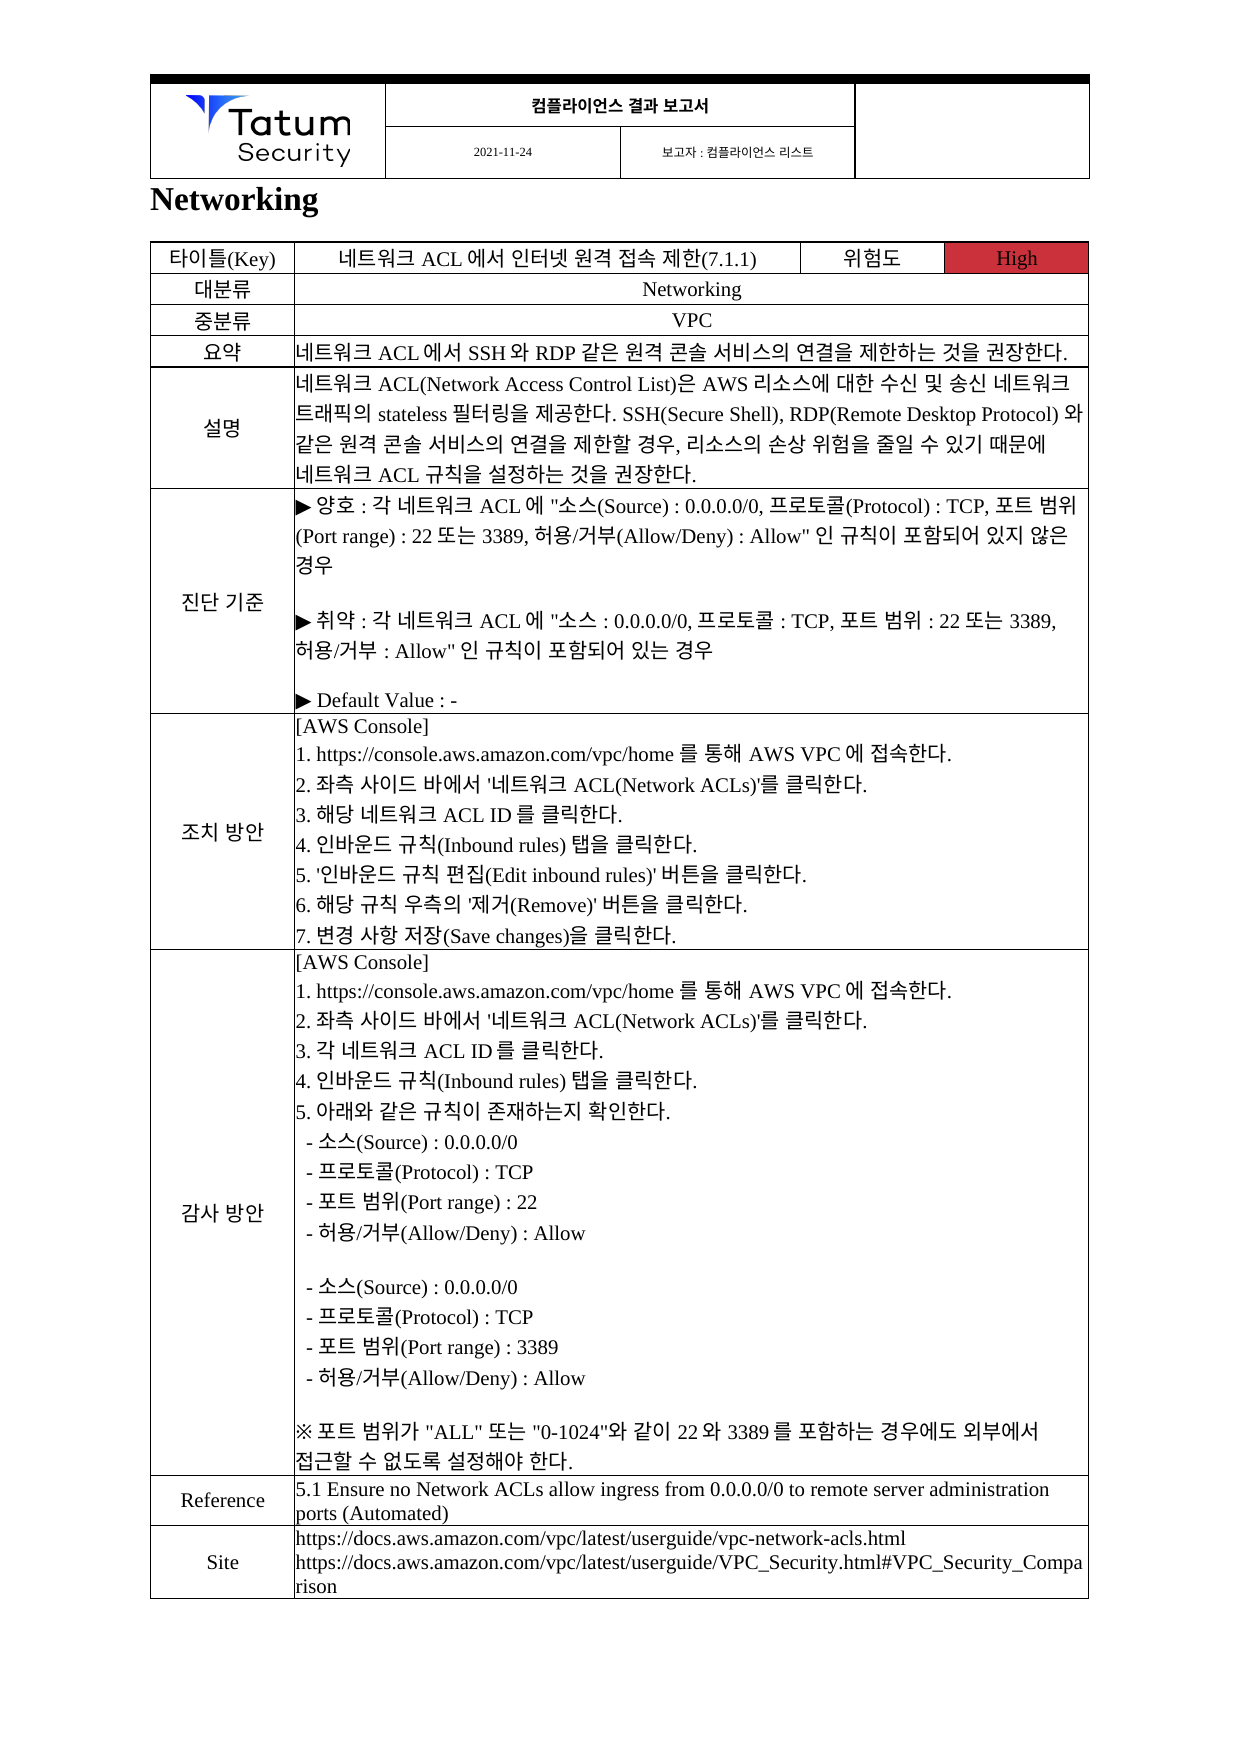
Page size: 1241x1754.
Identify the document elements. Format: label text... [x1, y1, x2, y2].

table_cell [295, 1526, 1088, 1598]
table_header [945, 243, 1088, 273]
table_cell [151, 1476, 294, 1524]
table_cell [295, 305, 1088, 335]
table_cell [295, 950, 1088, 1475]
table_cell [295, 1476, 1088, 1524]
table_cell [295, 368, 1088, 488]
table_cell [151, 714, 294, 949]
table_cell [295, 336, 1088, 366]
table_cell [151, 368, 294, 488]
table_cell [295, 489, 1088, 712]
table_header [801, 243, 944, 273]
picture [186, 95, 350, 167]
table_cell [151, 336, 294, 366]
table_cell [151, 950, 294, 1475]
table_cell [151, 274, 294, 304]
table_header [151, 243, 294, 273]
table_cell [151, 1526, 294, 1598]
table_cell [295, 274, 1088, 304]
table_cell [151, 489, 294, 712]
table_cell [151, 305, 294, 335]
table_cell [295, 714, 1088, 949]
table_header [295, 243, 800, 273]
text Networking [150, 179, 1090, 217]
